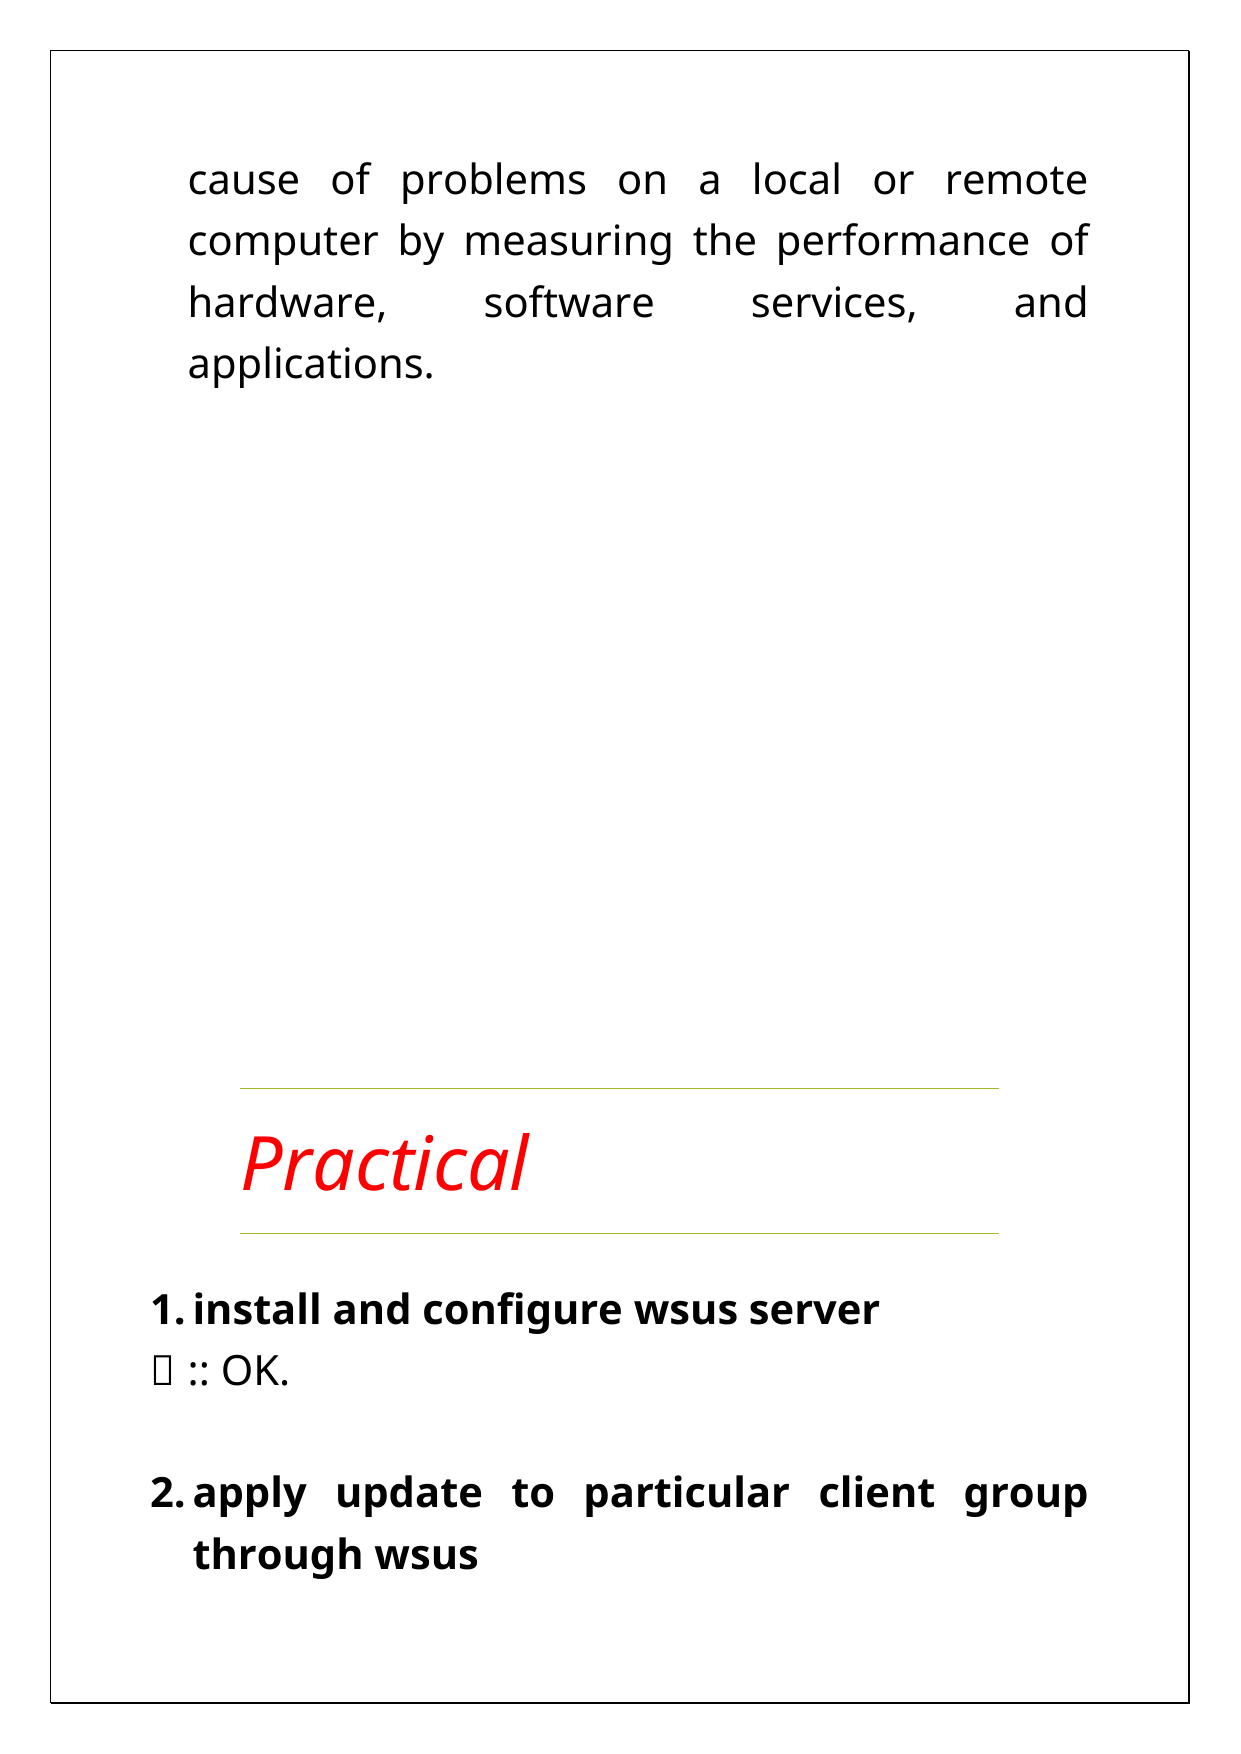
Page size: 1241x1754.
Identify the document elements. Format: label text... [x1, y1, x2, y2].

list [150, 150, 1089, 391]
list :: OK. [150, 1341, 1089, 1397]
list install and configure wsus server [150, 1279, 1089, 1336]
list apply update to particular client group through wsus [150, 1463, 1089, 1581]
text Practical [240, 1089, 999, 1233]
